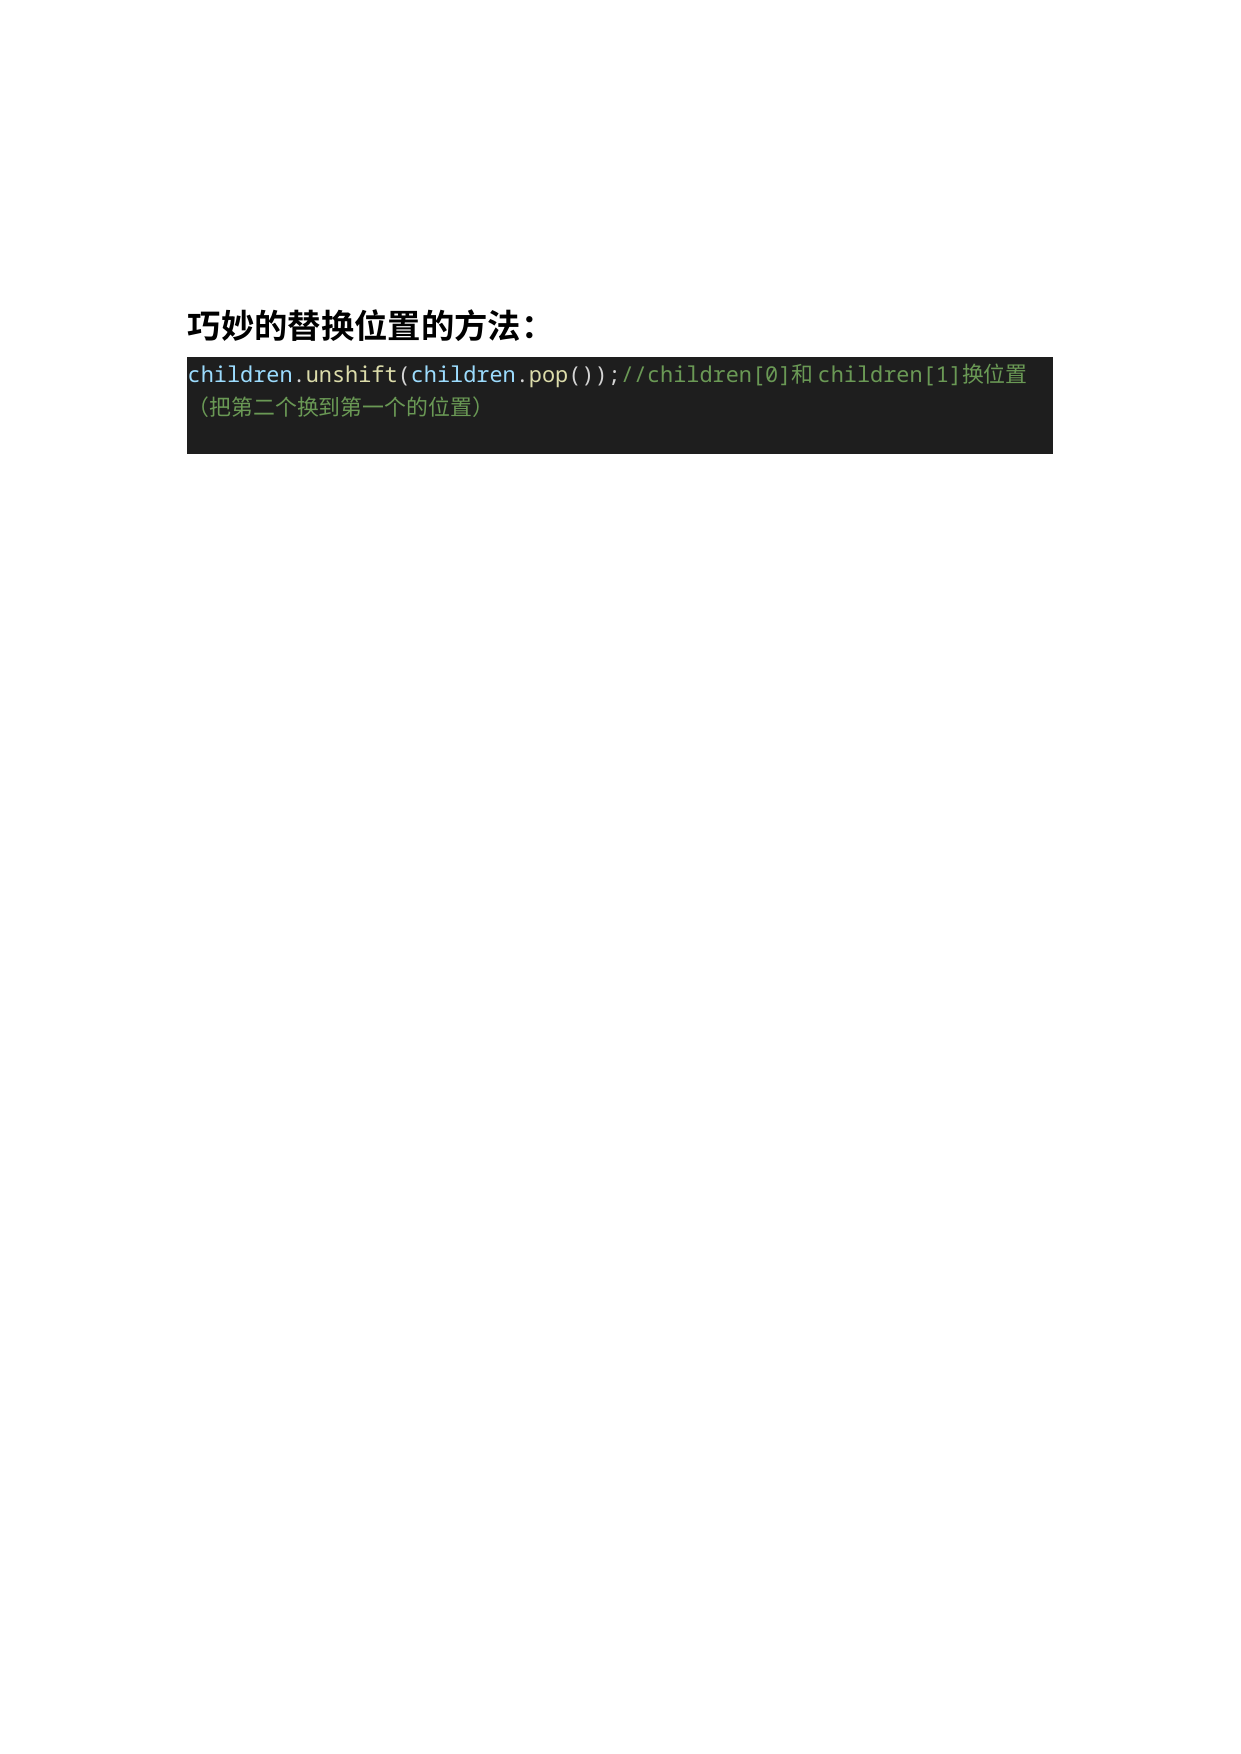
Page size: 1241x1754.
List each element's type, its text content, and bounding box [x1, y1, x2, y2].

text 巧妙的替换位置的方法： [187, 292, 1053, 357]
text children.unshift(children.pop());//children[0]和children[1]换位置（把第二个换到第一个的位置） [187, 357, 1053, 422]
